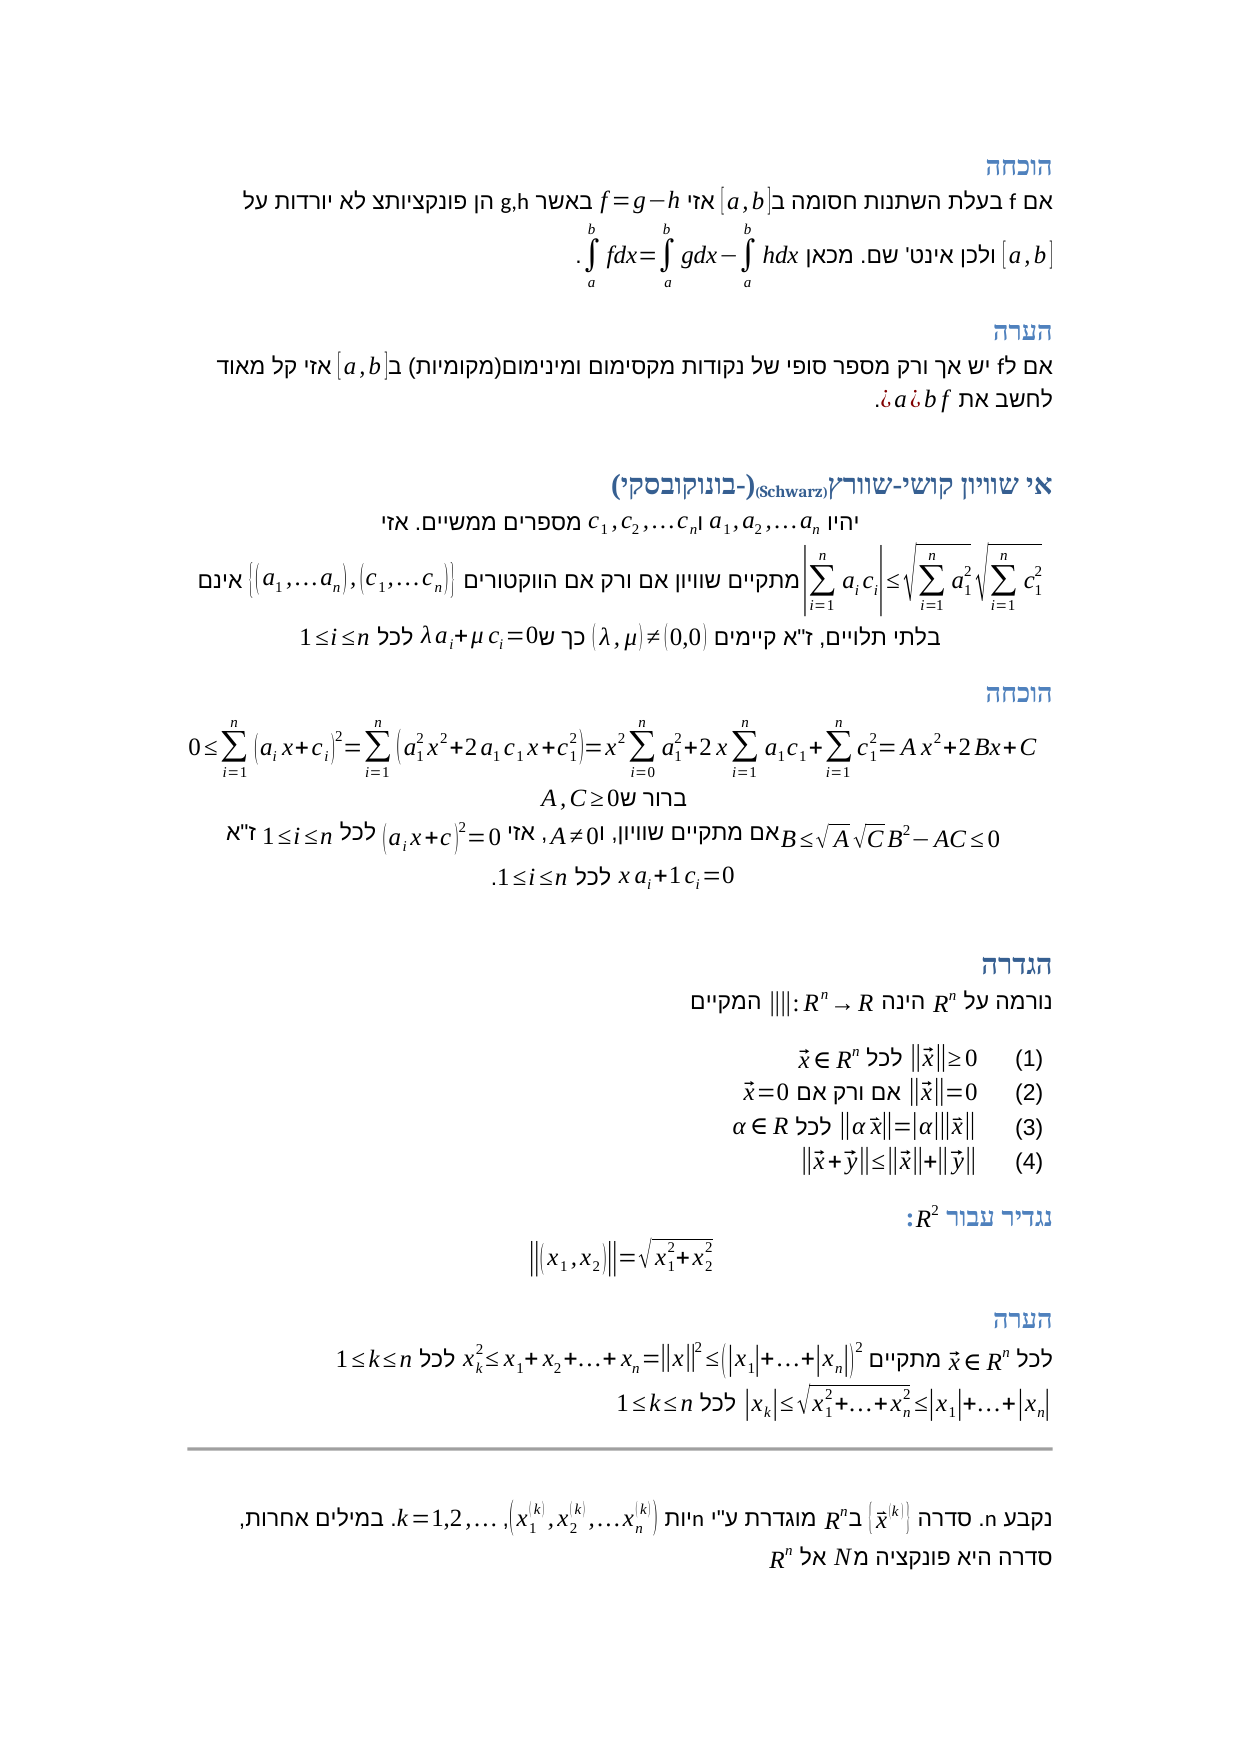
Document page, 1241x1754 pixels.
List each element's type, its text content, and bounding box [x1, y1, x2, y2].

text ברור ש אם מתקיים שוויון, ו, אזי לכל ז"א לכל . [173, 713, 1053, 893]
subtitle אי שוויון קושי-שוורץ(Schwarz)(-בונוקובסקי) [187, 467, 1053, 502]
list לכל [187, 1112, 1015, 1142]
subtitle הגדרה [187, 947, 1053, 980]
text אם f בעלת השתנות חסומה ב אזי באשר g,h הן פונקציותצ לא יורדות על ולכן אינט' שם. מכאן . [187, 186, 1053, 291]
text נקבע n. סדרה ב מוגדרת ע"י nיות , . במילים אחרות, סדרה היא פונקציה מ אל [187, 1499, 1053, 1573]
subtitle הערה [187, 1303, 1053, 1334]
text יהיו ו מספרים ממשיים. אזי מתקיים שוויון אם ורק אם הווקטורים אינם בלתי תלויים, ז"א קיימים כך ש לכל [187, 507, 1053, 653]
list לכל [187, 1042, 1015, 1073]
subtitle הערה [187, 316, 1053, 347]
subtitle הוכחה [187, 678, 1053, 709]
text נורמה על הינה המקיים [187, 985, 1053, 1018]
text לכל מתקיים לכל לכל [187, 1339, 1053, 1423]
list אם ורק אם [187, 1077, 1015, 1108]
subtitle הוכחה [187, 150, 1053, 181]
text אם לf יש אך ורק מספר סופי של נקודות מקסימום ומינימום(מקומיות) ב אזי קל מאוד לחשב את . [187, 351, 1053, 413]
subtitle נגדיר עבור : [187, 1201, 1053, 1232]
